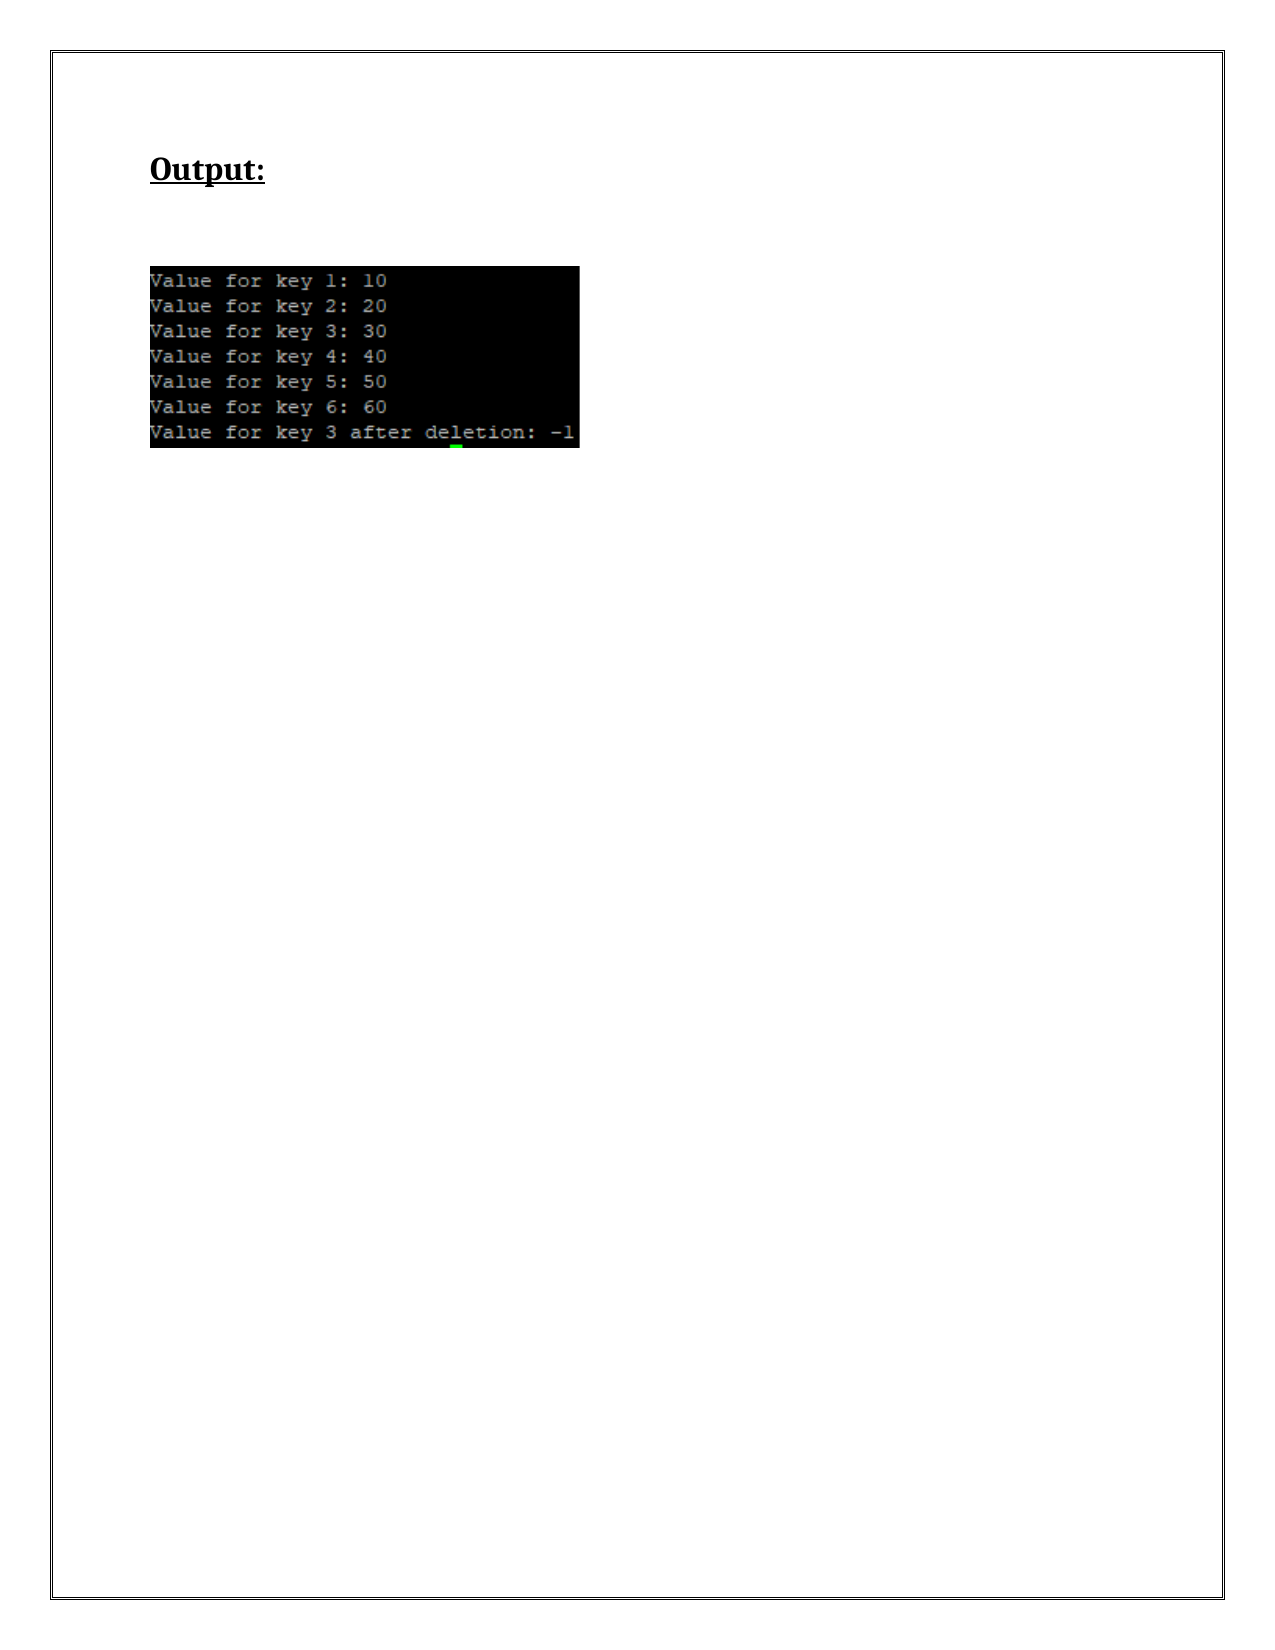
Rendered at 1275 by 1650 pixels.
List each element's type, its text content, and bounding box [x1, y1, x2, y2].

picture [150, 266, 580, 448]
text Output: [150, 150, 1125, 188]
